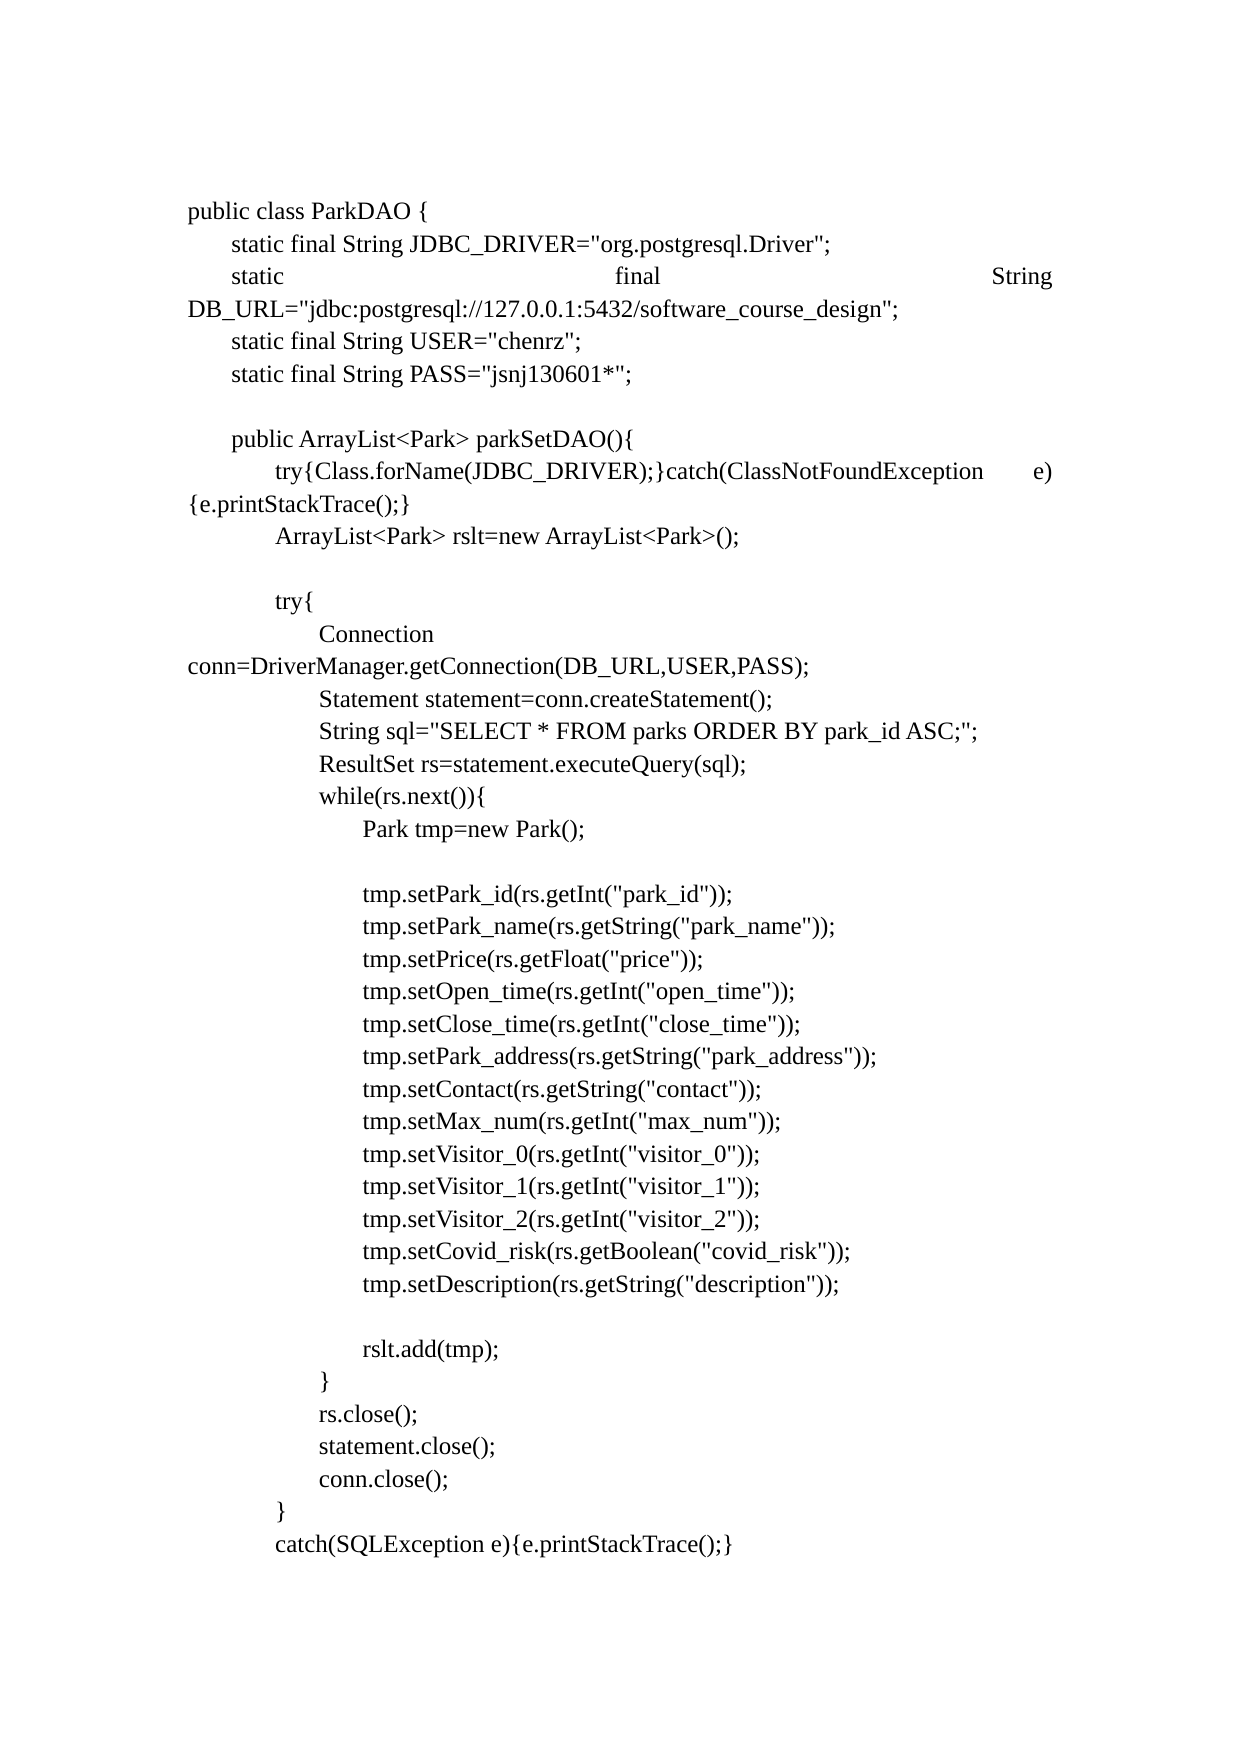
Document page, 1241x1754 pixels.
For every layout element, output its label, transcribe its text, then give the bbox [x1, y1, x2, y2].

text tmp.setMax_num(rs.getInt("max_num")); [187, 1104, 1053, 1137]
text } [187, 1364, 1053, 1397]
text Connection conn=DriverManager.getConnection(DB_URL,USER,PASS); [187, 617, 1053, 682]
text static final String USER="chenrz"; [187, 324, 1053, 357]
text tmp.setPrice(rs.getFloat("price")); [187, 942, 1053, 974]
text static final String DB_URL="jdbc:postgresql://127.0.0.1:5432/software_course_design"; [187, 259, 1053, 324]
text Statement statement=conn.createStatement(); [187, 682, 1053, 714]
text static final String JDBC_DRIVER="org.postgresql.Driver"; [187, 227, 1053, 259]
text tmp.setCovid_risk(rs.getBoolean("covid_risk")); [187, 1234, 1053, 1267]
text tmp.setContact(rs.getString("contact")); [187, 1072, 1053, 1104]
text Park tmp=new Park(); [187, 812, 1053, 844]
text while(rs.next()){ [187, 779, 1053, 812]
text tmp.setVisitor_0(rs.getInt("visitor_0")); [187, 1137, 1053, 1169]
text tmp.setPark_address(rs.getString("park_address")); [187, 1039, 1053, 1072]
text ArrayList<Park> rslt=new ArrayList<Park>(); [187, 519, 1053, 552]
text static final String PASS="jsnj130601*"; [187, 357, 1053, 389]
text tmp.setVisitor_2(rs.getInt("visitor_2")); [187, 1202, 1053, 1234]
text } [187, 1494, 1053, 1527]
text String sql="SELECT * FROM parks ORDER BY park_id ASC;"; [187, 714, 1053, 747]
text tmp.setVisitor_1(rs.getInt("visitor_1")); [187, 1169, 1053, 1202]
text tmp.setClose_time(rs.getInt("close_time")); [187, 1007, 1053, 1039]
text tmp.setOpen_time(rs.getInt("open_time")); [187, 974, 1053, 1007]
text tmp.setPark_name(rs.getString("park_name")); [187, 909, 1053, 942]
text catch(SQLException e){e.printStackTrace();} [187, 1527, 1053, 1559]
text statement.close(); [187, 1429, 1053, 1462]
text tmp.setDescription(rs.getString("description")); [187, 1267, 1053, 1299]
text rs.close(); [187, 1397, 1053, 1429]
text rslt.add(tmp); [187, 1332, 1053, 1364]
text try{ [187, 584, 1053, 617]
text tmp.setPark_id(rs.getInt("park_id")); [187, 877, 1053, 909]
text ResultSet rs=statement.executeQuery(sql); [187, 747, 1053, 779]
text public ArrayList<Park> parkSetDAO(){ [187, 422, 1053, 454]
text conn.close(); [187, 1462, 1053, 1494]
text public class ParkDAO { [187, 194, 1053, 227]
text try{Class.forName(JDBC_DRIVER);}catch(ClassNotFoundException e){e.printStackTrace();} [187, 454, 1053, 519]
